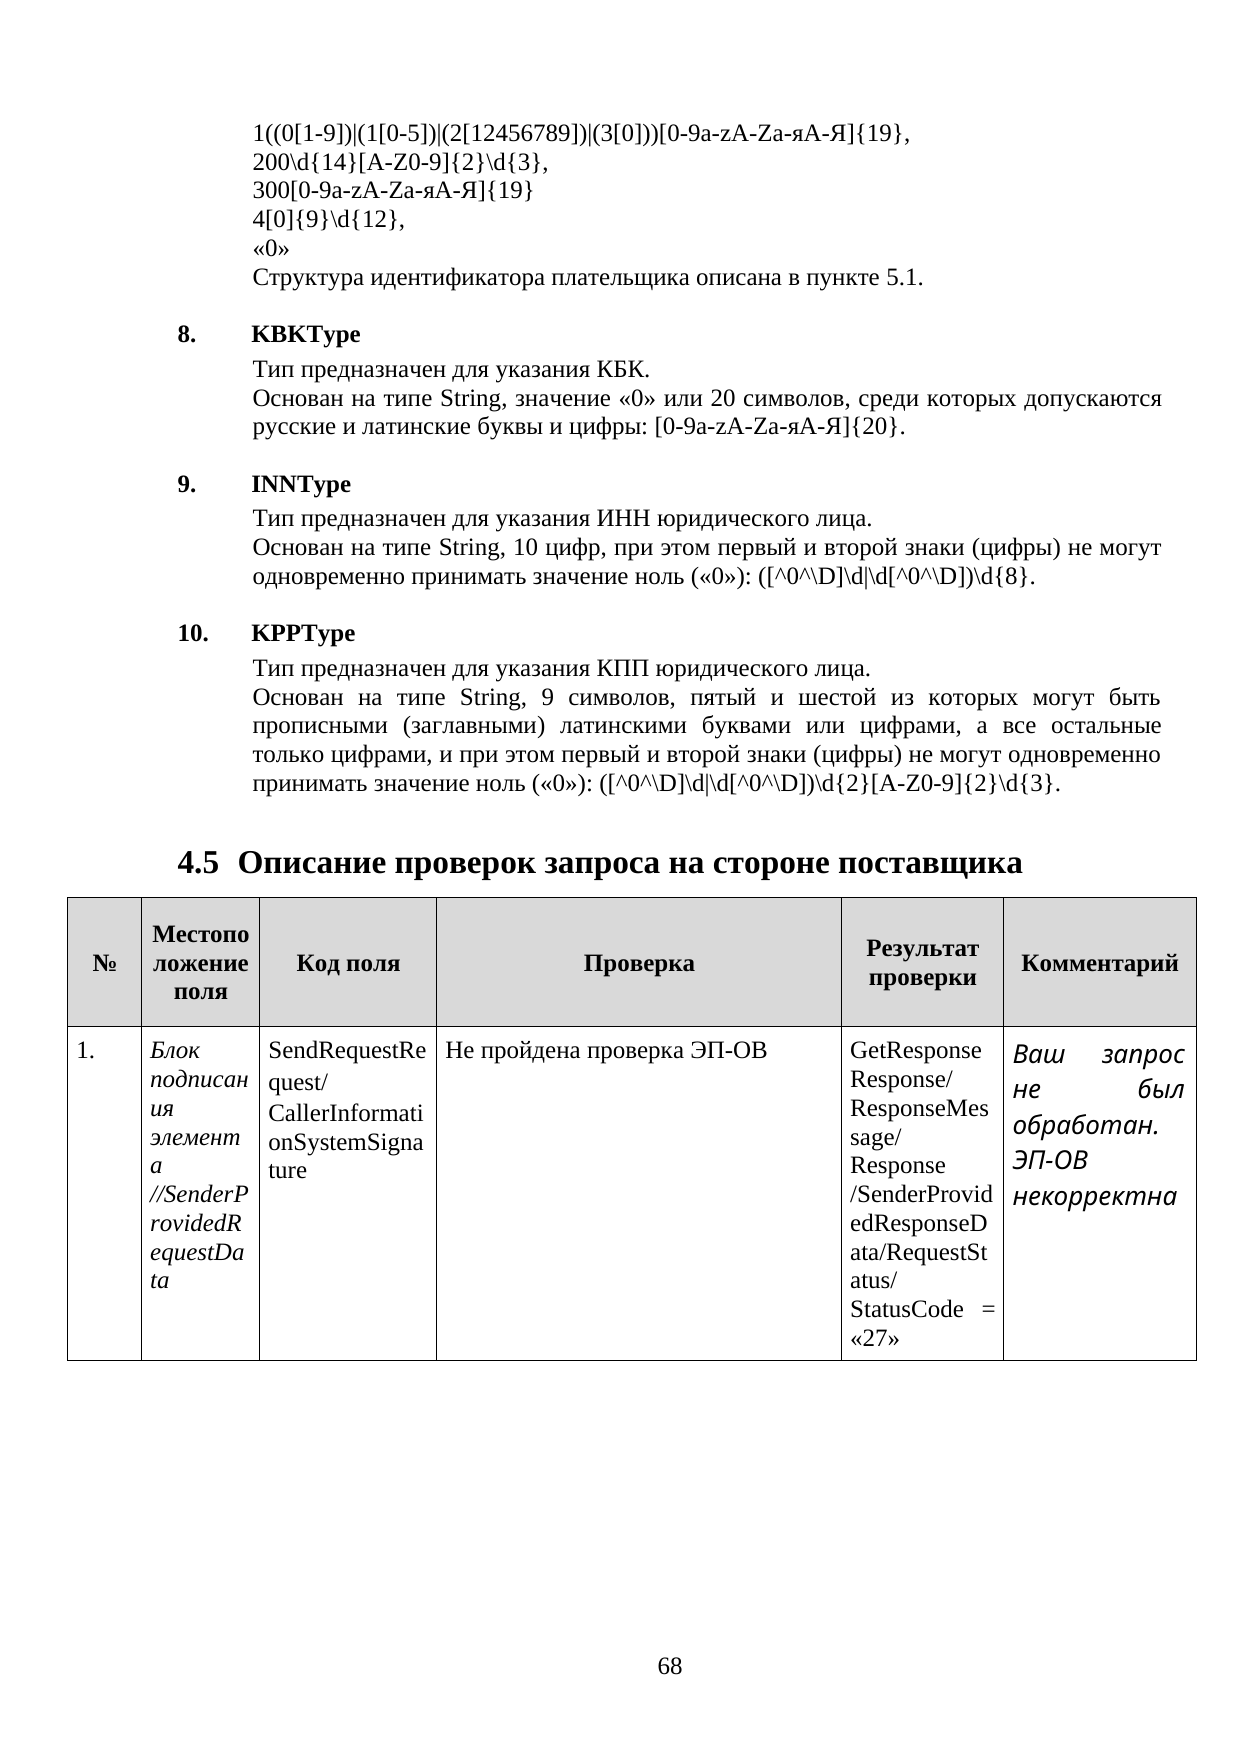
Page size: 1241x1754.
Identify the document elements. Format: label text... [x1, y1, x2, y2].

table_cell Не пройдена проверка ЭП-ОВ [437, 1027, 841, 1360]
table_header Код поля [260, 898, 436, 1026]
table_header Комментарий [1004, 898, 1196, 1026]
table_cell GetResponseResponse/ResponseMessage/Response /SenderProvidedResponseData/RequestStatus/ StatusCode = «27» [842, 1027, 1003, 1360]
text Основан на типе String, 9 символов, пятый и шестой из которых могут быть прописными (заглавными) латинскими буквами или цифрами, а все остальные только цифрами, и при этом первый и второй знаки (цифры) не могут одновременно принимать значение ноль («0»): ([^0^\D]\d|\d[^0^\D])\d{2}[A-Z0-9]{2}\d{3}. [252, 682, 1162, 797]
text 1((0[1-9])|(1[0-5])|(2[12456789])|(3[0]))[0-9a-zA-Zа-яА-Я]{19}, [252, 118, 1162, 147]
text Тип предназначен для указания КПП юридического лица. [252, 653, 1162, 682]
text Тип предназначен для указания КБК. [252, 354, 1162, 383]
text Структура идентификатора плательщика описана в пункте 5.1. [252, 262, 1162, 291]
text Тип предназначен для указания ИНН юридического лица. [252, 503, 1162, 532]
text «0» [252, 233, 1162, 262]
list Описание проверок запроса на стороне поставщика [177, 842, 1162, 880]
text Основан на типе String, значение «0» или 20 символов, среди которых допускаются русские и латинские буквы и цифры: [0-9a-zA-Zа-яА-Я]{20}. [252, 383, 1162, 440]
table_header Местоположение поля [142, 898, 259, 1026]
table_cell Ваш запрос не был обработан. ЭП-ОВ некорректна [1004, 1027, 1196, 1360]
text 300[0-9a-zA-Zа-яА-Я]{19} [252, 176, 1162, 204]
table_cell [260, 1027, 436, 1360]
list INNType [177, 469, 1162, 498]
table_header № [68, 898, 141, 1026]
list KBKType [177, 319, 1162, 348]
text 200\d{14}[A-Z0-9]{2}\d{3}, [252, 147, 1162, 176]
text Основан на типе String, 10 цифр, при этом первый и второй знаки (цифры) не могут одновременно принимать значение ноль («0»): ([^0^\D]\d|\d[^0^\D])\d{8}. [252, 532, 1162, 589]
text 4[0]{9}\d{12}, [252, 204, 1162, 233]
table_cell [142, 1027, 259, 1360]
list KPPType [177, 618, 1162, 647]
table_cell [68, 1027, 141, 1360]
table_header Результат проверки [842, 898, 1003, 1026]
table_header Проверка [437, 898, 841, 1026]
